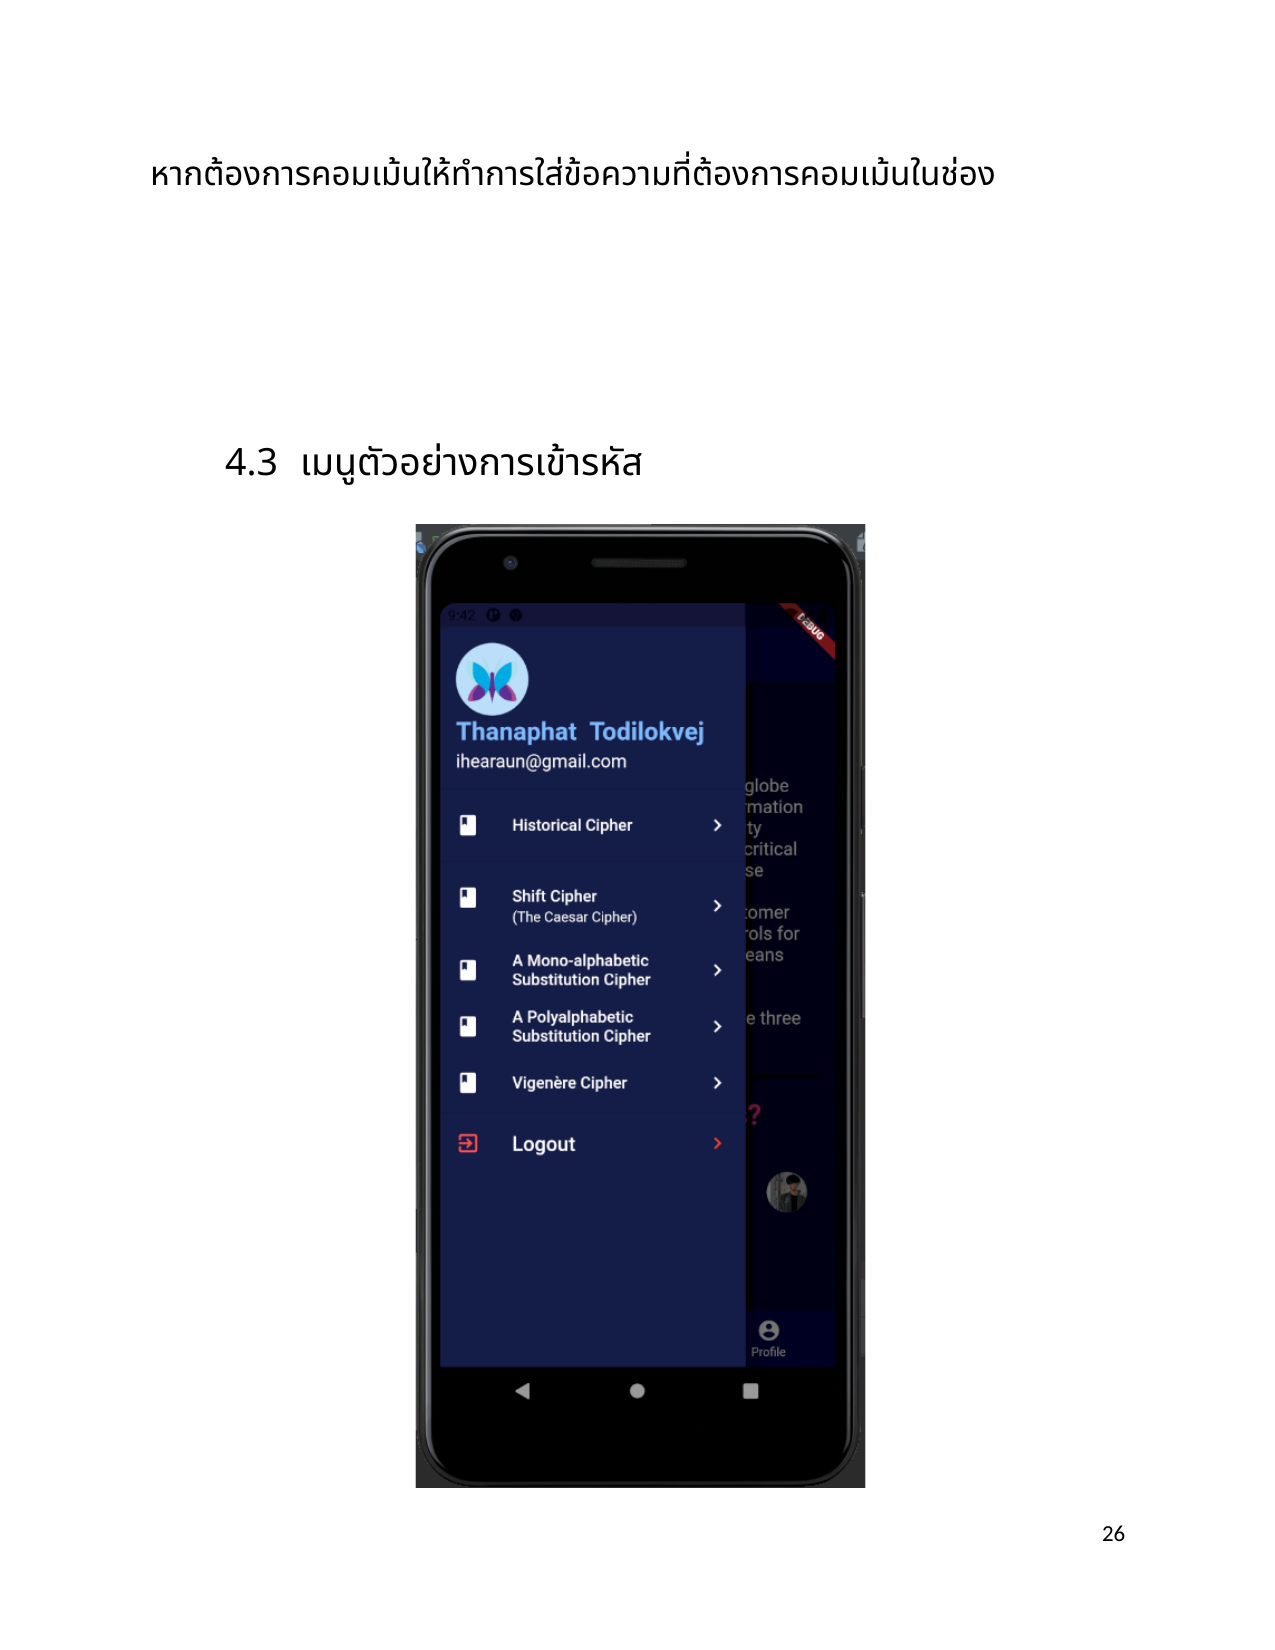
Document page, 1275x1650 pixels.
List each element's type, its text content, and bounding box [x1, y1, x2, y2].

text หากต้องการคอมเม้นให้ทำการใส่ข้อความที่ต้องการคอมเม้นในช่อง [150, 150, 1125, 200]
picture [244, 524, 1036, 1488]
list เมนูตัวอย่างการเข้ารหัส [225, 435, 1125, 492]
